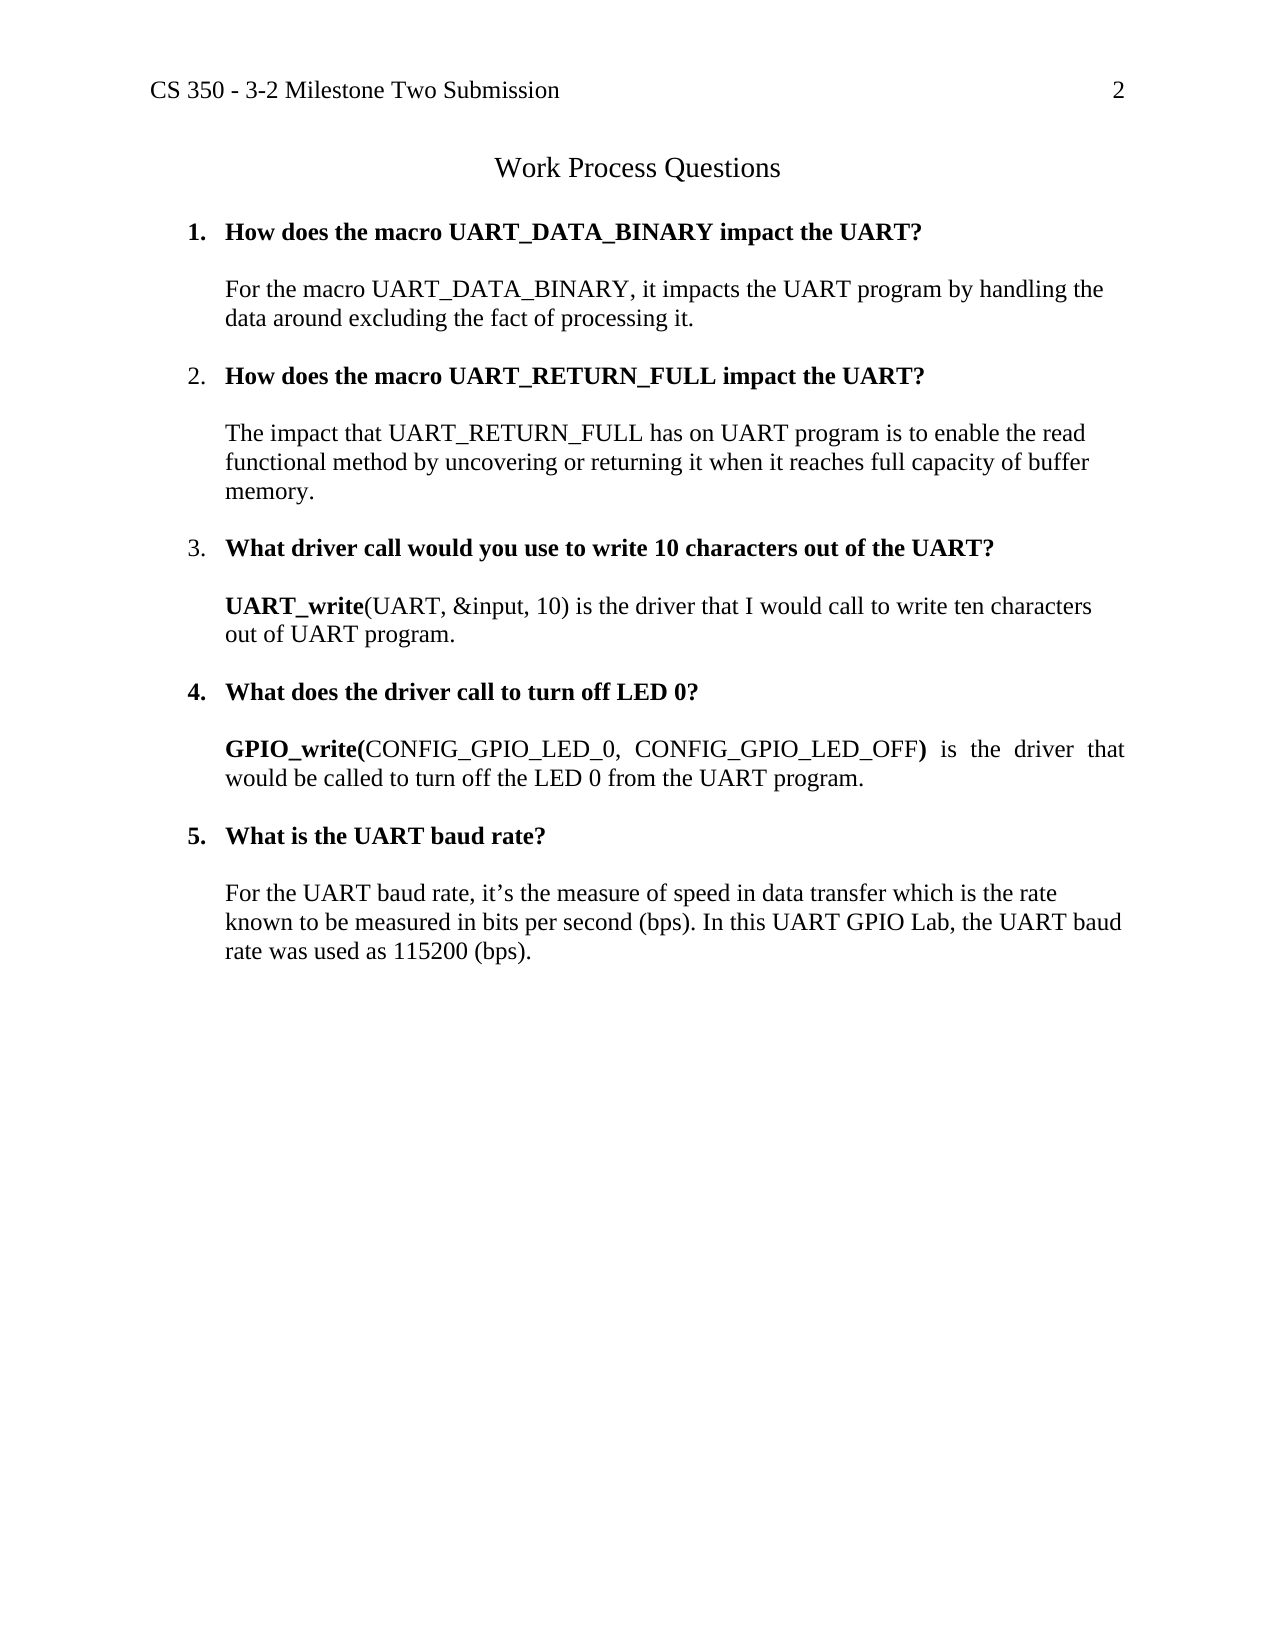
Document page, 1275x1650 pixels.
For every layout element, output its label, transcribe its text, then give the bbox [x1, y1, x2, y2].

list For the macro UART_DATA_BINARY, it impacts the UART program by handling the data around excluding the fact of processing it. [225, 274, 1125, 332]
text The impact that UART_RETURN_FULL has on UART program is to enable the read functional method by uncovering or returning it when it reaches full capacity of buffer memory. [225, 418, 1125, 504]
text GPIO_write(CONFIG_GPIO_LED_0, CONFIG_GPIO_LED_OFF) is the driver that would be called to turn off the LED 0 from the UART program. [225, 734, 1125, 792]
text UART_write(UART, &input, 10) is the driver that I would call to write ten characters out of UART program. [225, 591, 1125, 648]
list How does the macro UART_DATA_BINARY impact the UART? [187, 217, 1125, 246]
list How does the macro UART_RETURN_FULL impact the UART? [187, 361, 1125, 389]
list What is the UART baud rate? [187, 821, 1125, 849]
list For the UART baud rate, it’s the measure of speed in data transfer which is the rate known to be measured in bits per second (bps). In this UART GPIO Lab, the UART baud rate was used as 115200 (bps). [225, 878, 1125, 964]
list What does the driver call to turn off LED 0? [187, 677, 1125, 706]
text Work Process Questions [150, 150, 1125, 183]
list What driver call would you use to write 10 characters out of the UART? [187, 533, 1125, 562]
